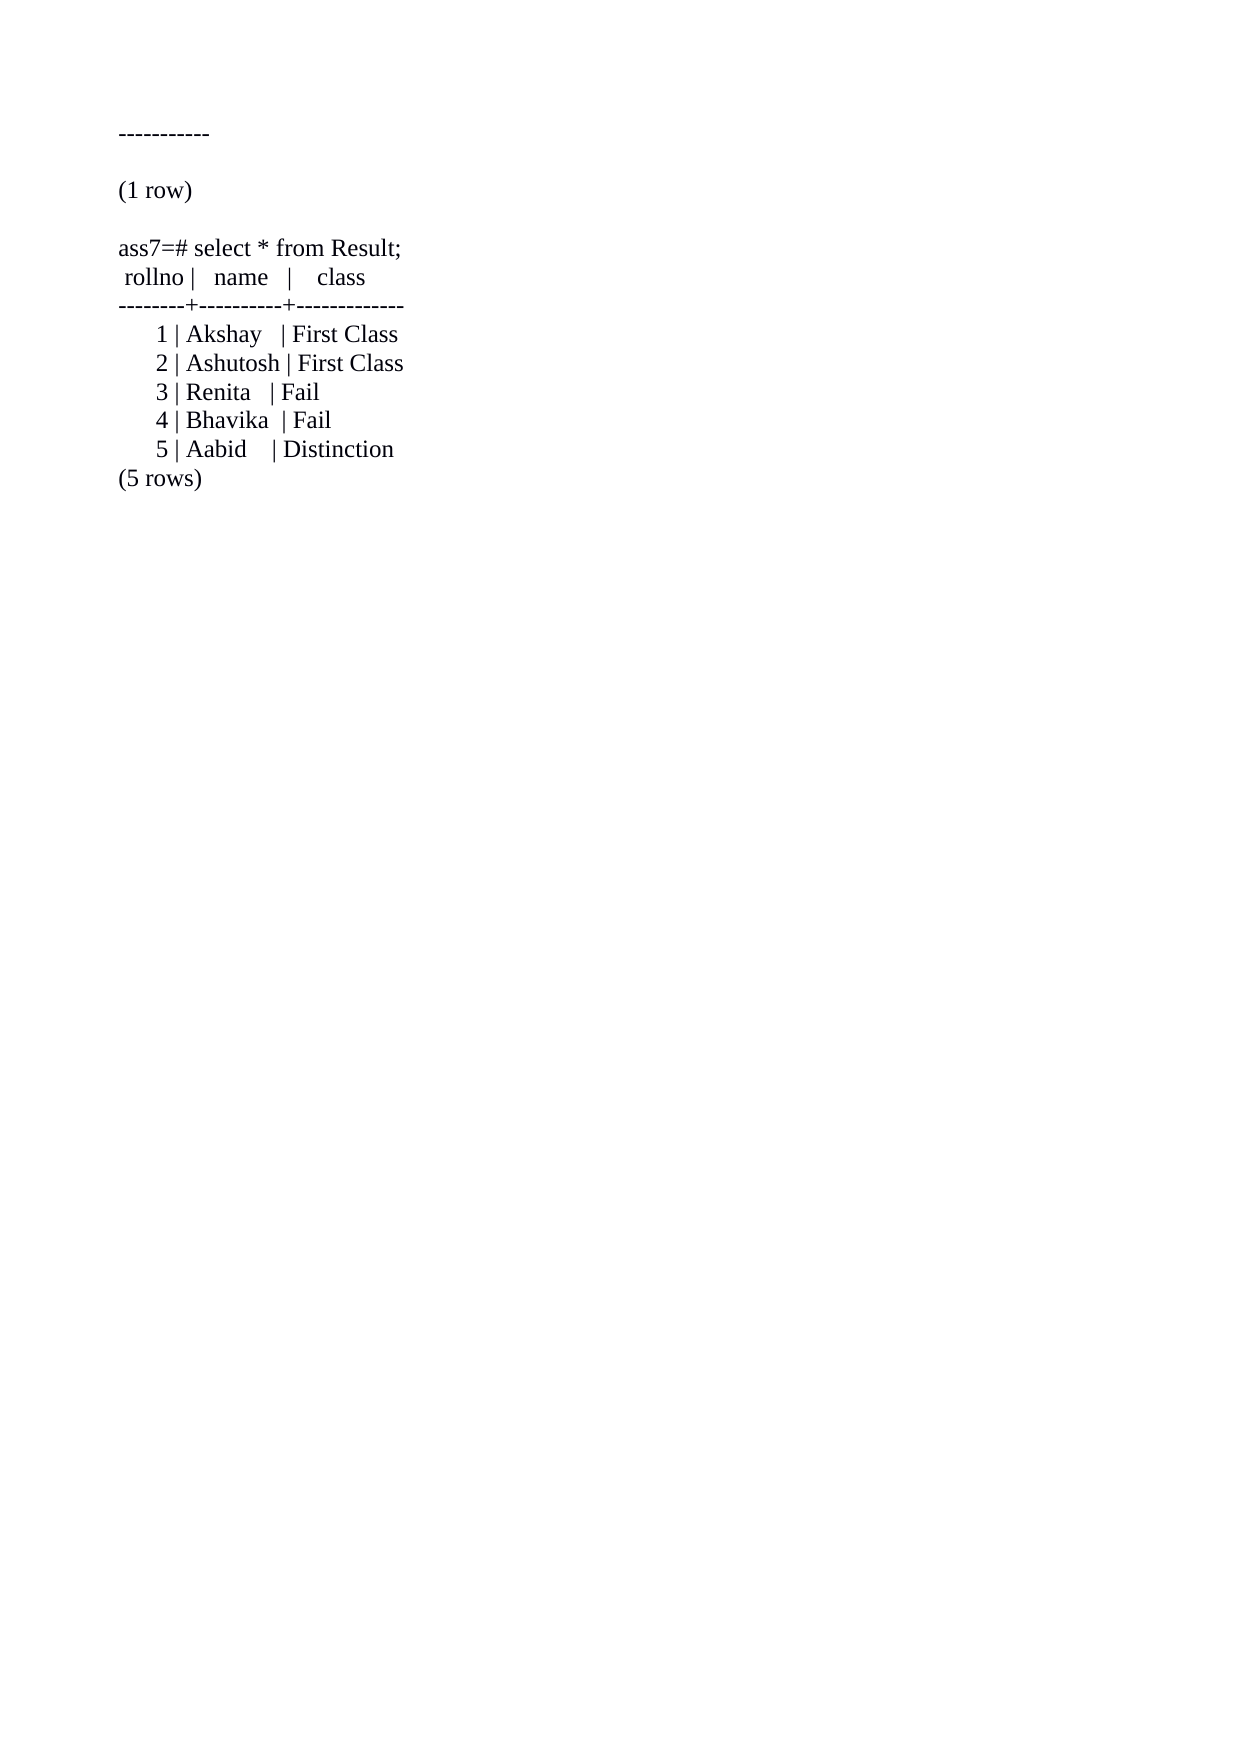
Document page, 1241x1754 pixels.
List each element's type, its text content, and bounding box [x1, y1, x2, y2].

text --------+----------+------------- [118, 291, 1122, 319]
text 5 | Aabid | Distinction [118, 434, 1122, 463]
text rollno | name | class [118, 262, 1122, 291]
text ass7=# select * from Result; [118, 233, 1122, 262]
text 2 | Ashutosh | First Class [118, 348, 1122, 377]
text ----------- [118, 118, 1122, 147]
text (5 rows) [118, 463, 1122, 492]
text (1 row) [118, 176, 1122, 204]
text 3 | Renita | Fail [118, 377, 1122, 406]
text 1 | Akshay | First Class [118, 319, 1122, 348]
text 4 | Bhavika | Fail [118, 406, 1122, 434]
